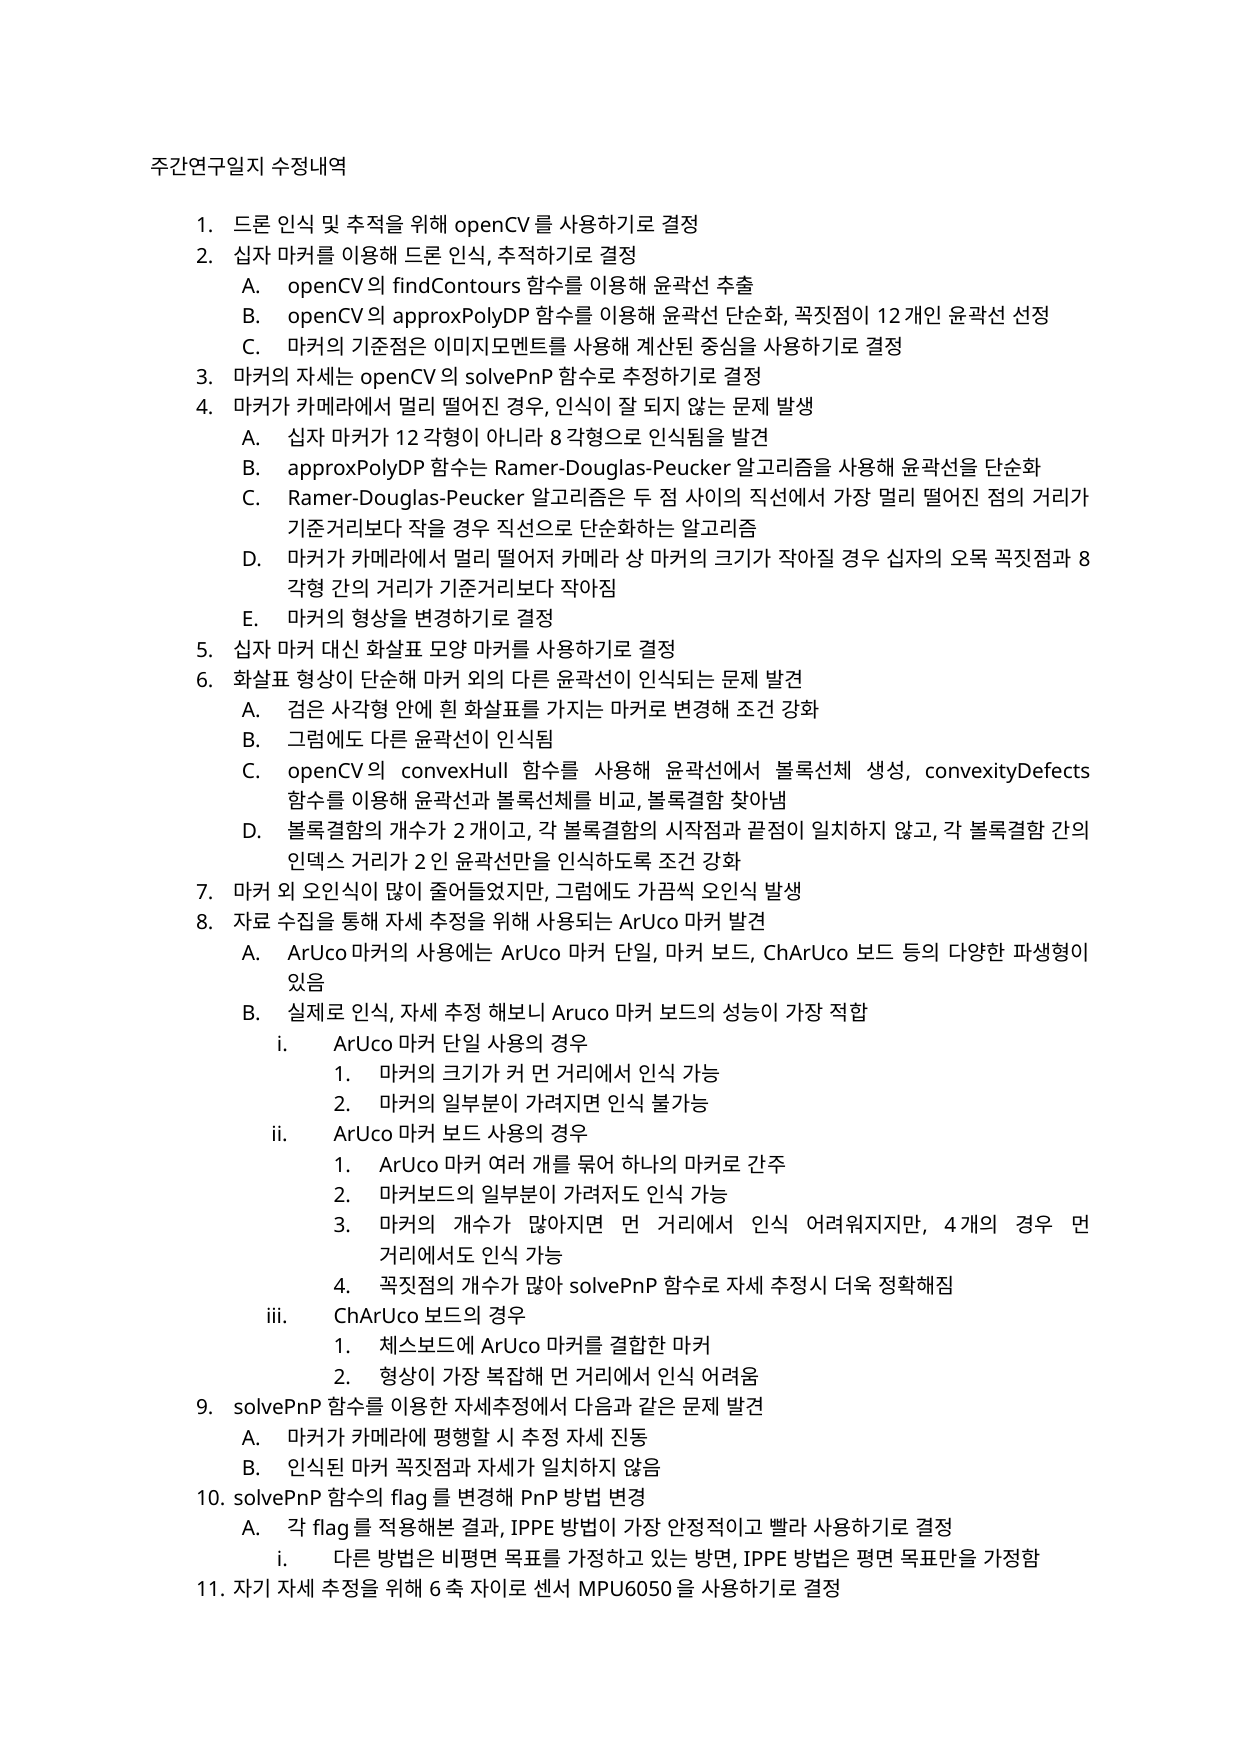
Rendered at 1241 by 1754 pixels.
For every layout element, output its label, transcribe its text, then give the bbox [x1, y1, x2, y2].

list 인식된 마커 꼭짓점과 자세가 일치하지 않음 [242, 1451, 1090, 1481]
list 마커 외 오인식이 많이 줄어들었지만, 그럼에도 가끔씩 오인식 발생 [196, 875, 1090, 906]
text 주간연구일지 수정내역 [150, 150, 1090, 180]
list openCV의 convexHull 함수를 사용해 윤곽선에서 볼록선체 생성, convexityDefects 함수를 이용해 윤곽선과 볼록선체를 비교, 볼록결함 찾아냄 [242, 754, 1090, 815]
list 마커의 개수가 많아지면 먼 거리에서 인식 어려워지지만, 4개의 경우 먼 거리에서도 인식 가능 [333, 1209, 1090, 1269]
list 십자 마커를 이용해 드론 인식, 추적하기로 결정 [196, 239, 1090, 269]
list 마커의 자세는 openCV의 solvePnP 함수로 추정하기로 결정 [196, 360, 1090, 391]
list 자기 자세 추정을 위해 6축 자이로 센서 MPU6050을 사용하기로 결정 [196, 1572, 1090, 1603]
list ChArUco 보드의 경우 [287, 1299, 1090, 1330]
list ArUco마커의 사용에는 ArUco 마커 단일, 마커 보드, ChArUco 보드 등의 다양한 파생형이 있음 [242, 936, 1090, 996]
list 드론 인식 및 추적을 위해 openCV를 사용하기로 결정 [196, 209, 1090, 239]
list 마커보드의 일부분이 가려저도 인식 가능 [333, 1178, 1090, 1209]
list 마커의 기준점은 이미지모멘트를 사용해 계산된 중심을 사용하기로 결정 [242, 330, 1090, 360]
list 십자 마커가 12각형이 아니라 8각형으로 인식됨을 발견 [242, 421, 1090, 451]
list openCV의 approxPolyDP 함수를 이용해 윤곽선 단순화, 꼭짓점이 12개인 윤곽선 선정 [242, 299, 1090, 330]
list approxPolyDP 함수는 Ramer-Douglas-Peucker 알고리즘을 사용해 윤곽선을 단순화 [242, 451, 1090, 481]
list 십자 마커 대신 화살표 모양 마커를 사용하기로 결정 [196, 633, 1090, 663]
list 다른 방법은 비평면 목표를 가정하고 있는 방면, IPPE 방법은 평면 목표만을 가정함 [287, 1542, 1090, 1572]
list 형상이 가장 복잡해 먼 거리에서 인식 어려움 [333, 1360, 1090, 1390]
list 꼭짓점의 개수가 많아 solvePnP 함수로 자세 추정시 더욱 정확해짐 [333, 1269, 1090, 1299]
list 실제로 인식, 자세 추정 해보니 Aruco 마커 보드의 성능이 가장 적합 [242, 996, 1090, 1027]
list openCV의 findContours 함수를 이용해 윤곽선 추출 [242, 269, 1090, 299]
list 마커가 카메라에서 멀리 떨어진 경우, 인식이 잘 되지 않는 문제 발생 [196, 391, 1090, 421]
list 그럼에도 다른 윤곽선이 인식됨 [242, 724, 1090, 754]
list 마커가 카메라에서 멀리 떨어저 카메라 상 마커의 크기가 작아질 경우 십자의 오목 꼭짓점과 8각형 간의 거리가 기준거리보다 작아짐 [242, 542, 1090, 602]
list 검은 사각형 안에 흰 화살표를 가지는 마커로 변경해 조건 강화 [242, 693, 1090, 724]
list 마커의 크기가 커 먼 거리에서 인식 가능 [333, 1057, 1090, 1087]
list 체스보드에 ArUco 마커를 결합한 마커 [333, 1330, 1090, 1360]
list ArUco 마커 여러 개를 묶어 하나의 마커로 간주 [333, 1148, 1090, 1178]
list ArUco 마커 보드 사용의 경우 [287, 1118, 1090, 1148]
list solvePnP 함수를 이용한 자세추정에서 다음과 같은 문제 발견 [196, 1390, 1090, 1421]
list Ramer-Douglas-Peucker 알고리즘은 두 점 사이의 직선에서 가장 멀리 떨어진 점의 거리가 기준거리보다 작을 경우 직선으로 단순화하는 알고리즘 [242, 481, 1090, 542]
list 마커의 일부분이 가려지면 인식 불가능 [333, 1087, 1090, 1118]
list solvePnP 함수의 flag를 변경해 PnP 방법 변경 [196, 1481, 1090, 1512]
list 볼록결함의 개수가 2개이고, 각 볼록결함의 시작점과 끝점이 일치하지 않고, 각 볼록결함 간의 인덱스 거리가 2인 윤곽선만을 인식하도록 조건 강화 [242, 815, 1090, 875]
list 화살표 형상이 단순해 마커 외의 다른 윤곽선이 인식되는 문제 발견 [196, 663, 1090, 693]
list 마커가 카메라에 평행할 시 추정 자세 진동 [242, 1421, 1090, 1451]
list 각 flag를 적용해본 결과, IPPE 방법이 가장 안정적이고 빨라 사용하기로 결정 [242, 1512, 1090, 1542]
list 자료 수집을 통해 자세 추정을 위해 사용되는 ArUco 마커 발견 [196, 906, 1090, 936]
list 마커의 형상을 변경하기로 결정 [242, 602, 1090, 633]
list ArUco 마커 단일 사용의 경우 [287, 1027, 1090, 1057]
